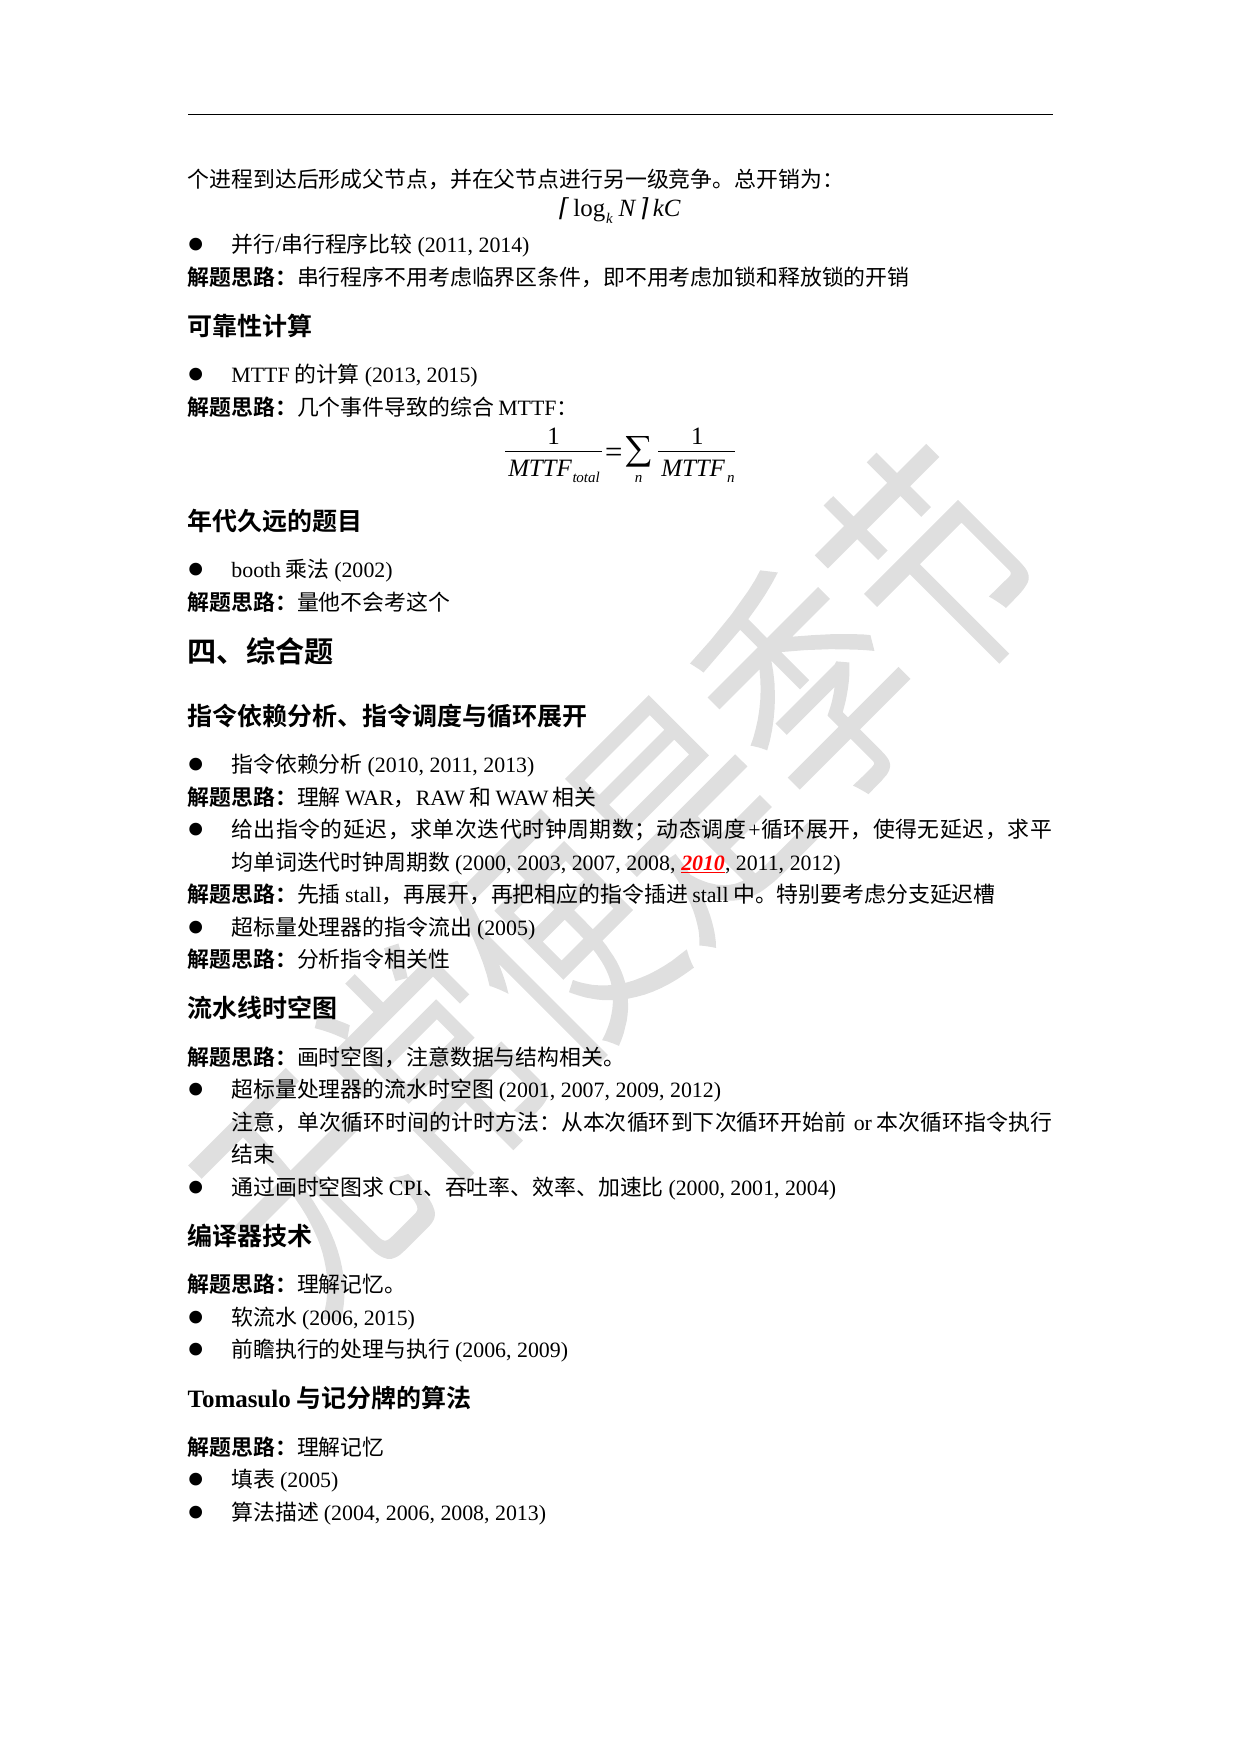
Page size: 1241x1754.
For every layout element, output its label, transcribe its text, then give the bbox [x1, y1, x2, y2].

text 解题思路：理解WAR，RAW和WAW相关 [187, 779, 1053, 812]
text 解题思路：理解记忆 [187, 1429, 1053, 1462]
text 解题思路：串行程序不用考虑临界区条件，即不用考虑加锁和释放锁的开销 [187, 259, 1053, 292]
subtitle Tomasulo与记分牌的算法 [187, 1364, 1053, 1429]
subtitle 编译器技术 [187, 1202, 1053, 1267]
list 超标量处理器的流水时空图 (2001, 2007, 2009, 2012) [187, 1072, 1053, 1104]
list 超标量处理器的指令流出 (2005) [187, 909, 1053, 942]
list 前瞻执行的处理与执行 (2006, 2009) [187, 1332, 1053, 1364]
list 通过画时空图求CPI、吞吐率、效率、加速比 (2000, 2001, 2004) [187, 1169, 1053, 1202]
list 给出指令的延迟，求单次迭代时钟周期数；动态调度+循环展开，使得无延迟，求平均单词迭代时钟周期数 (2000, 2003, 2007, 2008, 2010, 2011, 2012) [187, 812, 1053, 877]
list 并行/串行程序比较 (2011, 2014) [187, 227, 1053, 259]
text 解题思路：理解记忆。 [187, 1267, 1053, 1299]
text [187, 162, 1053, 194]
text 解题思路：分析指令相关性 [187, 942, 1053, 974]
list 填表 (2005) [187, 1462, 1053, 1494]
subtitle 可靠性计算 [187, 292, 1053, 357]
text 解题思路：量他不会考这个 [187, 584, 1053, 617]
text 注意，单次循环时间的计时方法：从本次循环到下次循环开始前or本次循环指令执行结束 [231, 1104, 1053, 1169]
list 指令依赖分析 (2010, 2011, 2013) [187, 747, 1053, 779]
text 解题思路：几个事件导致的综合MTTF： [187, 389, 1053, 422]
list booth乘法 (2002) [187, 552, 1053, 584]
subtitle 指令依赖分析、指令调度与循环展开 [187, 682, 1053, 747]
list 算法描述 (2004, 2006, 2008, 2013) [187, 1494, 1053, 1527]
text 解题思路：画时空图，注意数据与结构相关。 [187, 1039, 1053, 1072]
subtitle 流水线时空图 [187, 974, 1053, 1039]
subtitle 四、综合题 [187, 617, 1053, 682]
text 解题思路：先插stall，再展开，再把相应的指令插进stall中。特别要考虑分支延迟槽 [187, 877, 1053, 909]
subtitle 年代久远的题目 [187, 487, 1053, 552]
list 软流水 (2006, 2015) [187, 1299, 1053, 1332]
list MTTF的计算 (2013, 2015) [187, 357, 1053, 389]
